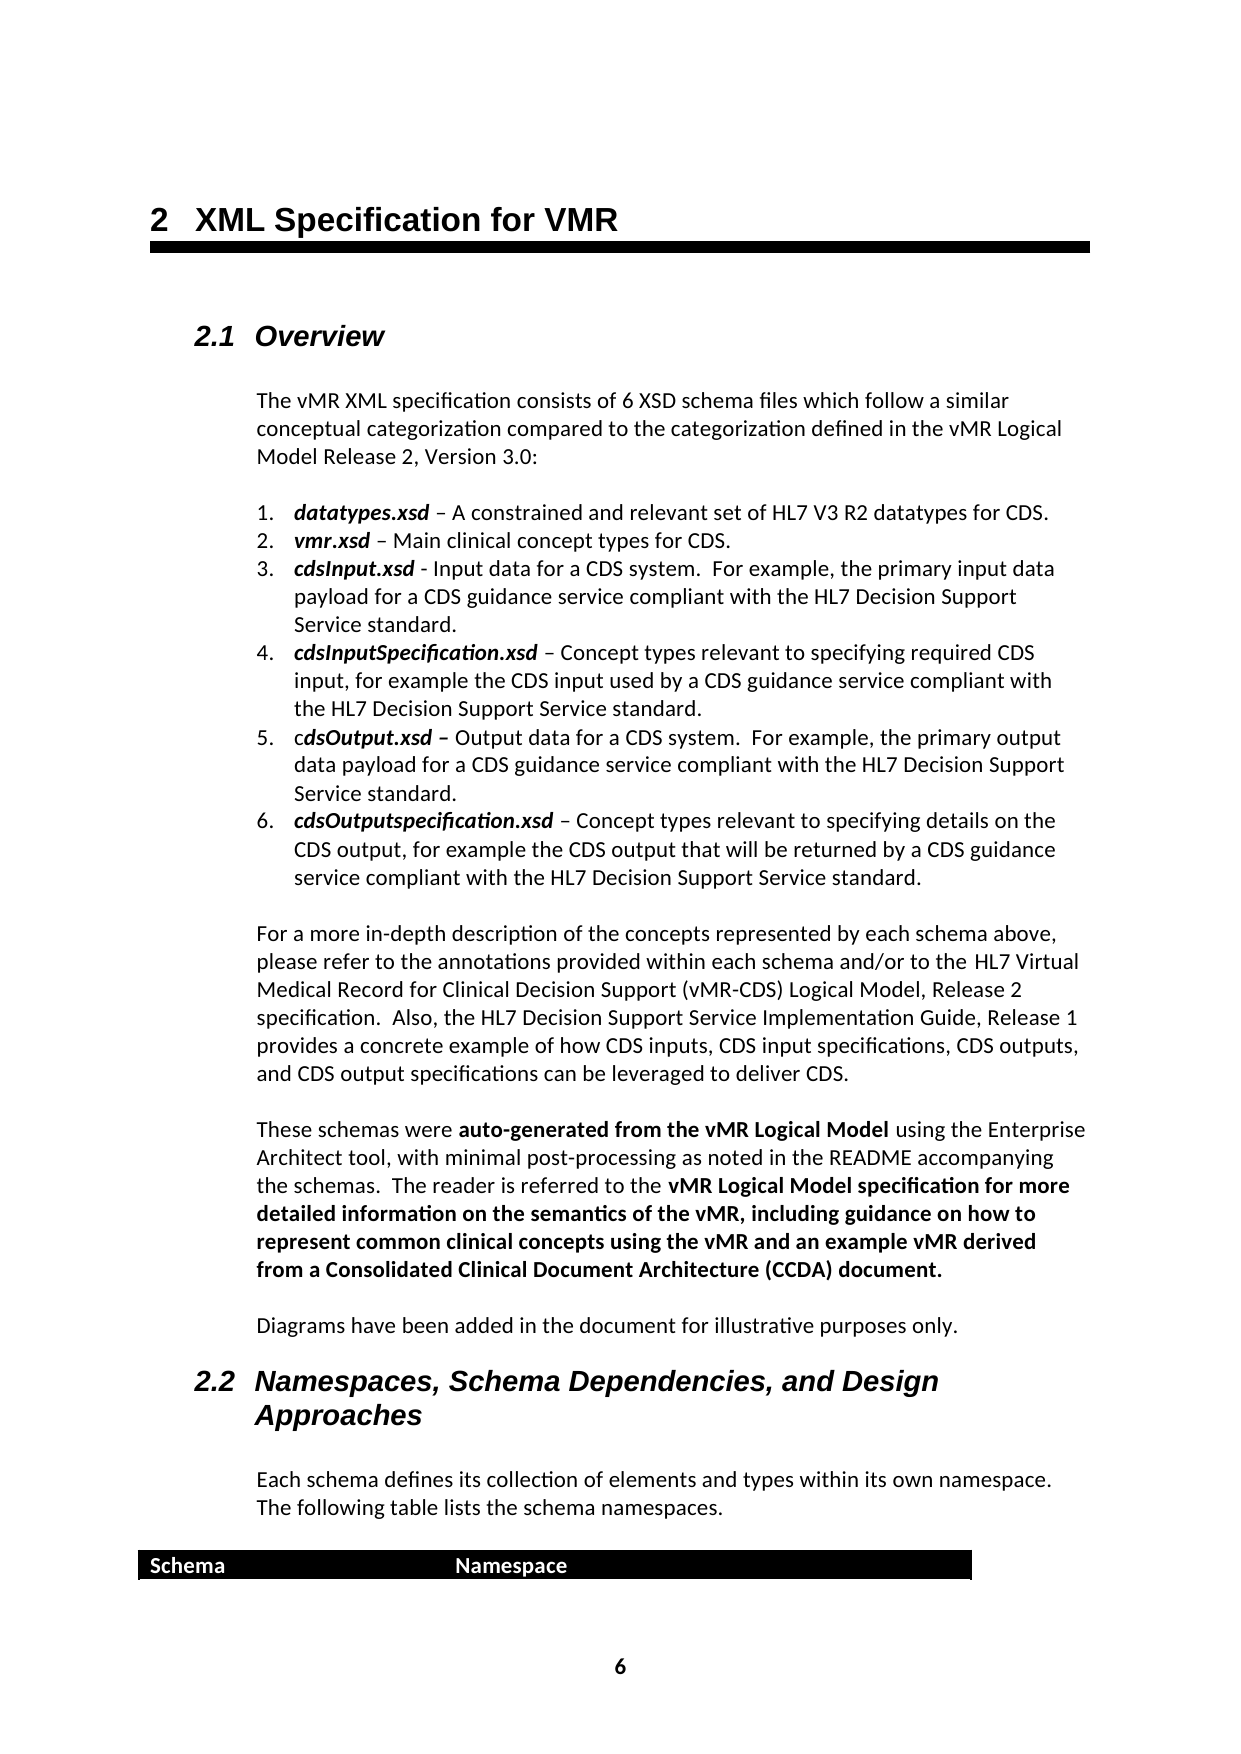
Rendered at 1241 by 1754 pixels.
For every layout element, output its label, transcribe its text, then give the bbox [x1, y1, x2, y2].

list datatypes.xsd – A constrained and relevant set of HL7 V3 R2 datatypes for CDS. [256, 498, 1090, 526]
table_header Namespace [444, 1552, 970, 1579]
text Each schema defines its collection of elements and types within its own namespace. The following table lists the schema namespaces. [256, 1465, 1090, 1521]
subtitle Namespaces, Schema Dependencies, and Design Approaches [194, 1364, 1090, 1431]
subtitle XML Specification for VMR [150, 200, 1090, 241]
list cdsInputSpecification.xsd – Concept types relevant to specifying required CDS input, for example the CDS input used by a CDS guidance service compliant with the HL7 Decision Support Service standard. [256, 638, 1090, 723]
text For a more in-depth description of the concepts represented by each schema above, please refer to the annotations provided within each schema and/or to the HL7 Virtual Medical Record for Clinical Decision Support (vMR-CDS) Logical Model, Release 2 specification. Also, the HL7 Decision Support Service Implementation Guide, Release 1 provides a concrete example of how CDS inputs, CDS input specifications, CDS outputs, and CDS output specifications can be leveraged to deliver CDS. [256, 919, 1090, 1087]
list cdsOutputspecification.xsd – Concept types relevant to specifying details on the CDS output, for example the CDS output that will be returned by a CDS guidance service compliant with the HL7 Decision Support Service standard. [256, 807, 1090, 891]
list cdsInput.xsd - Input data for a CDS system. For example, the primary input data payload for a CDS guidance service compliant with the HL7 Decision Support Service standard. [256, 554, 1090, 638]
text Diagrams have been added in the document for illustrative purposes only. [256, 1311, 1090, 1339]
list vmr.xsd – Main clinical concept types for CDS. [256, 526, 1090, 554]
subtitle Overview [194, 318, 1090, 352]
text The vMR XML specification consists of 6 XSD schema files which follow a similar conceptual categorization compared to the categorization defined in the vMR Logical Model Release 2, Version 3.0: [256, 386, 1090, 470]
text These schemas were auto-generated from the vMR Logical Model using the Enterprise Architect tool, with minimal post-processing as noted in the README accompanying the schemas. The reader is referred to the vMR Logical Model specification for more detailed information on the semantics of the vMR, including guidance on how to represent common clinical concepts using the vMR and an example vMR derived from a Consolidated Clinical Document Architecture (CCDA) document. [256, 1115, 1090, 1283]
table_header Schema [140, 1552, 444, 1579]
list cdsOutput.xsd – Output data for a CDS system. For example, the primary output data payload for a CDS guidance service compliant with the HL7 Decision Support Service standard. [256, 723, 1090, 807]
